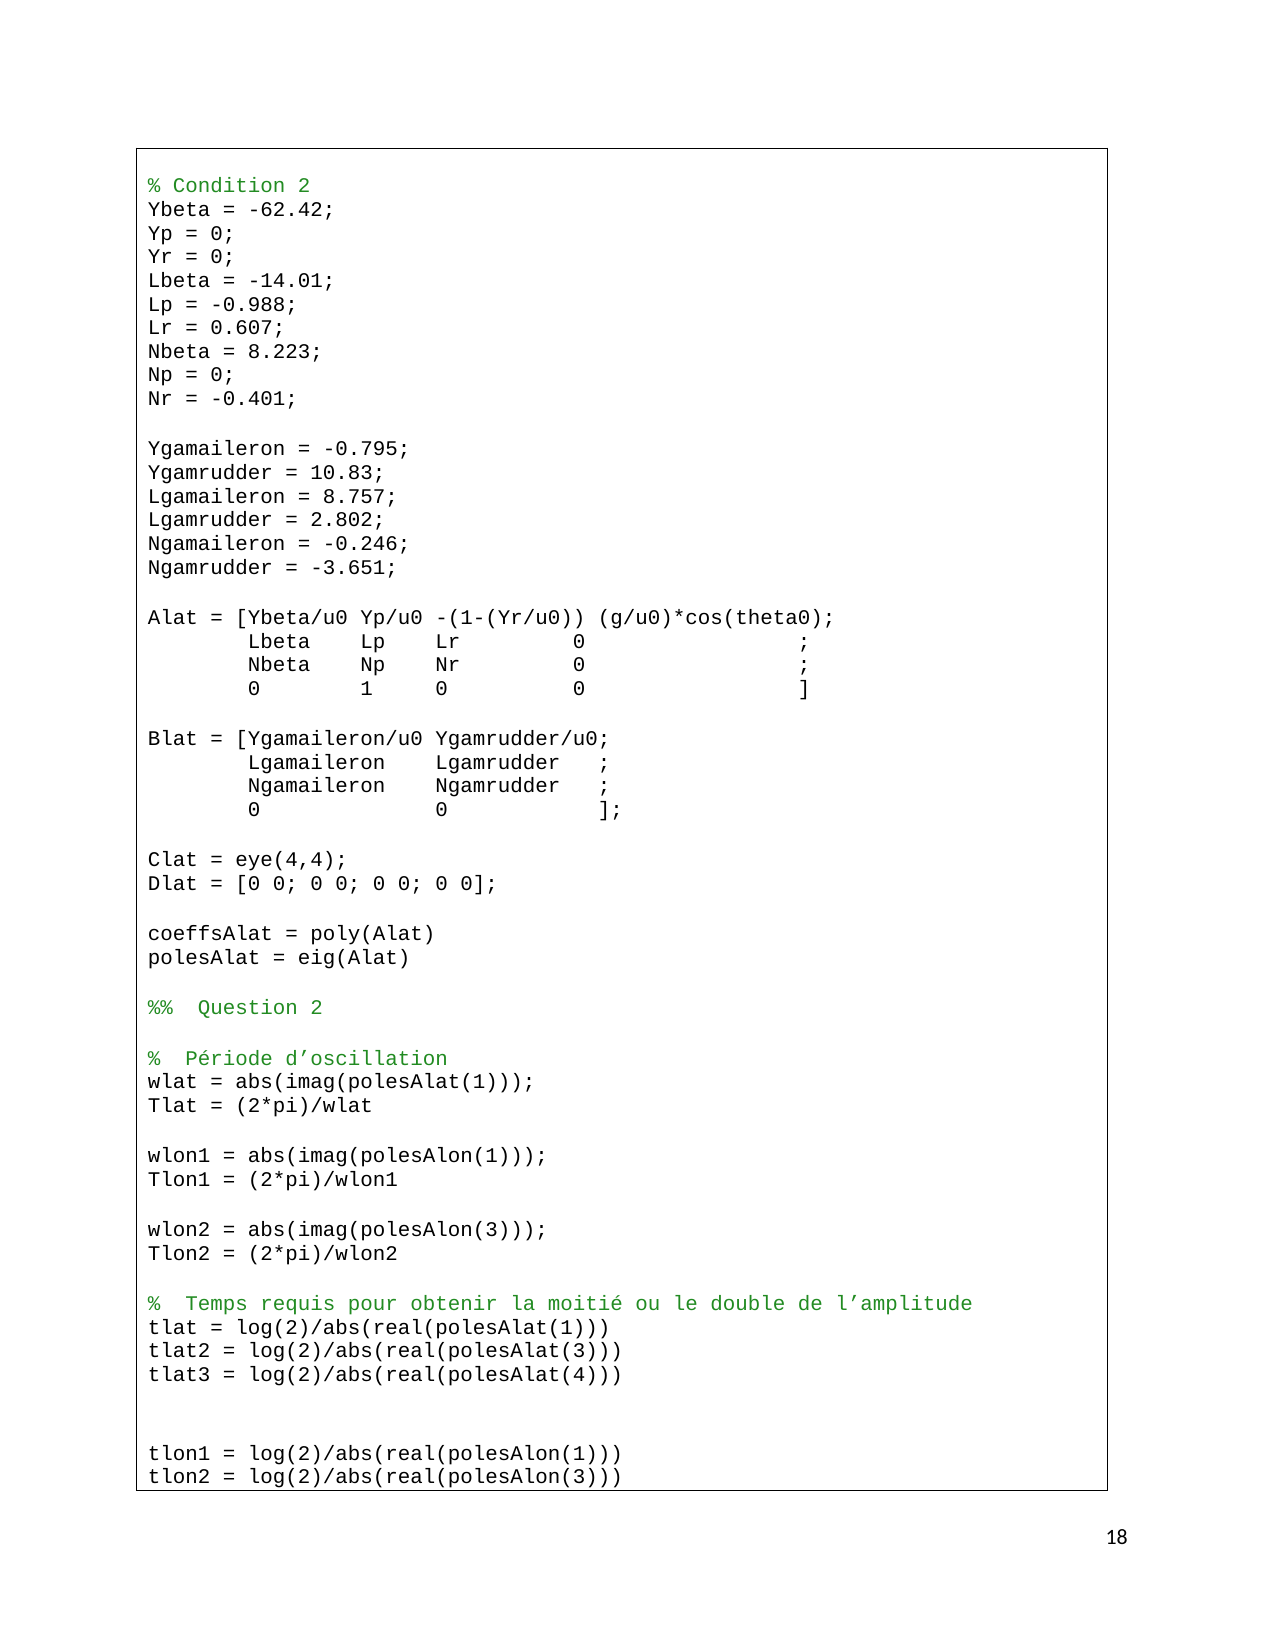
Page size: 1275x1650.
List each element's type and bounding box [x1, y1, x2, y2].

table_header [137, 149, 1107, 1490]
